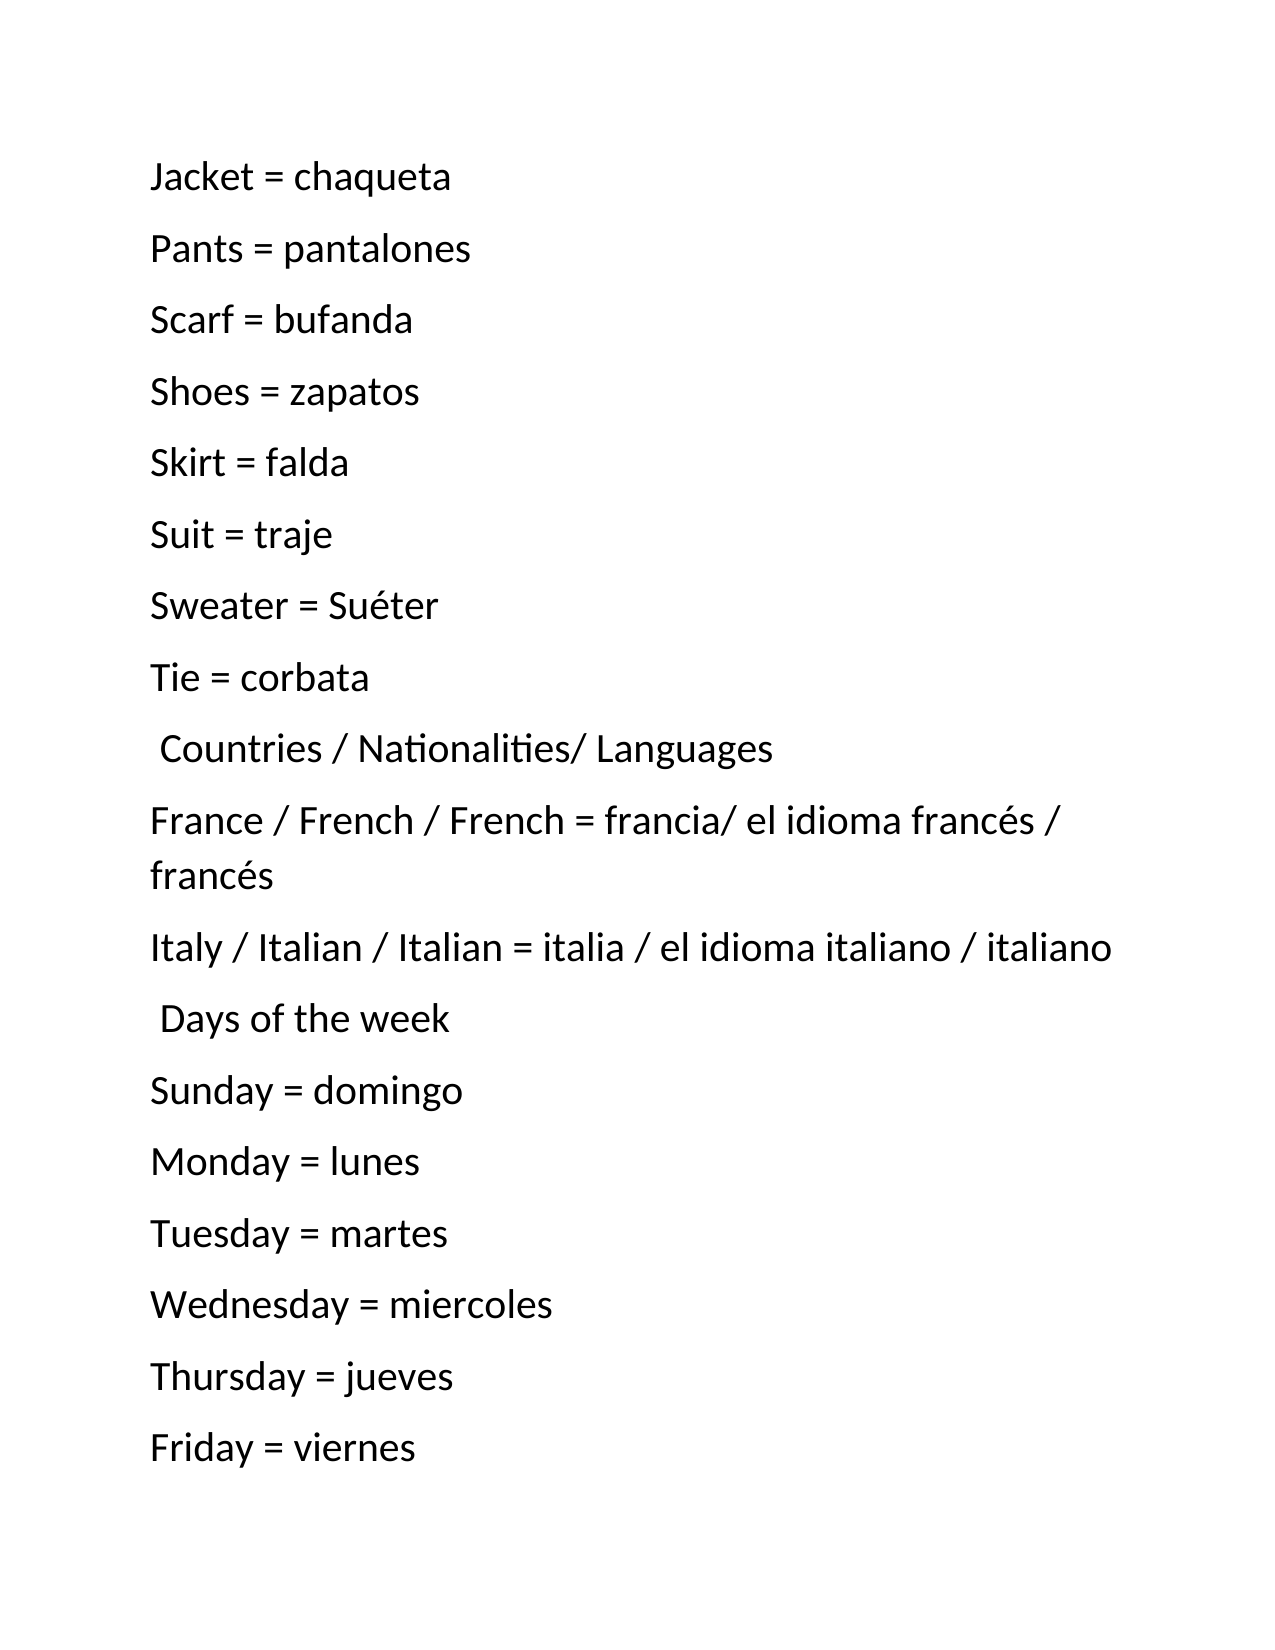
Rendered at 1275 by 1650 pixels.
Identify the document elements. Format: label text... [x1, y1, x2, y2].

text Sweater = Suéter [150, 579, 1125, 630]
text Tie = corbata [150, 651, 1125, 702]
text Skirt = falda [150, 436, 1125, 487]
text Jacket = chaqueta [150, 150, 1125, 201]
text Tuesday = martes [150, 1207, 1125, 1258]
text Pants = pantalones [150, 222, 1125, 272]
text Thursday = jueves [150, 1350, 1125, 1401]
text Scarf = bufanda [150, 293, 1125, 344]
text Monday = lunes [150, 1135, 1125, 1186]
text Sunday = domingo [150, 1064, 1125, 1114]
text Suit = traje [150, 508, 1125, 559]
text Days of the week [150, 992, 1125, 1043]
text Shoes = zapatos [150, 365, 1125, 416]
text Wednesday = miercoles [150, 1278, 1125, 1329]
text Countries / Nationalities/ Languages [150, 722, 1125, 773]
text France / French / French = francia/ el idioma francés / francés [150, 794, 1125, 900]
text Friday = viernes [150, 1421, 1125, 1472]
text Italy / Italian / Italian = italia / el idioma italiano / italiano [150, 921, 1125, 971]
